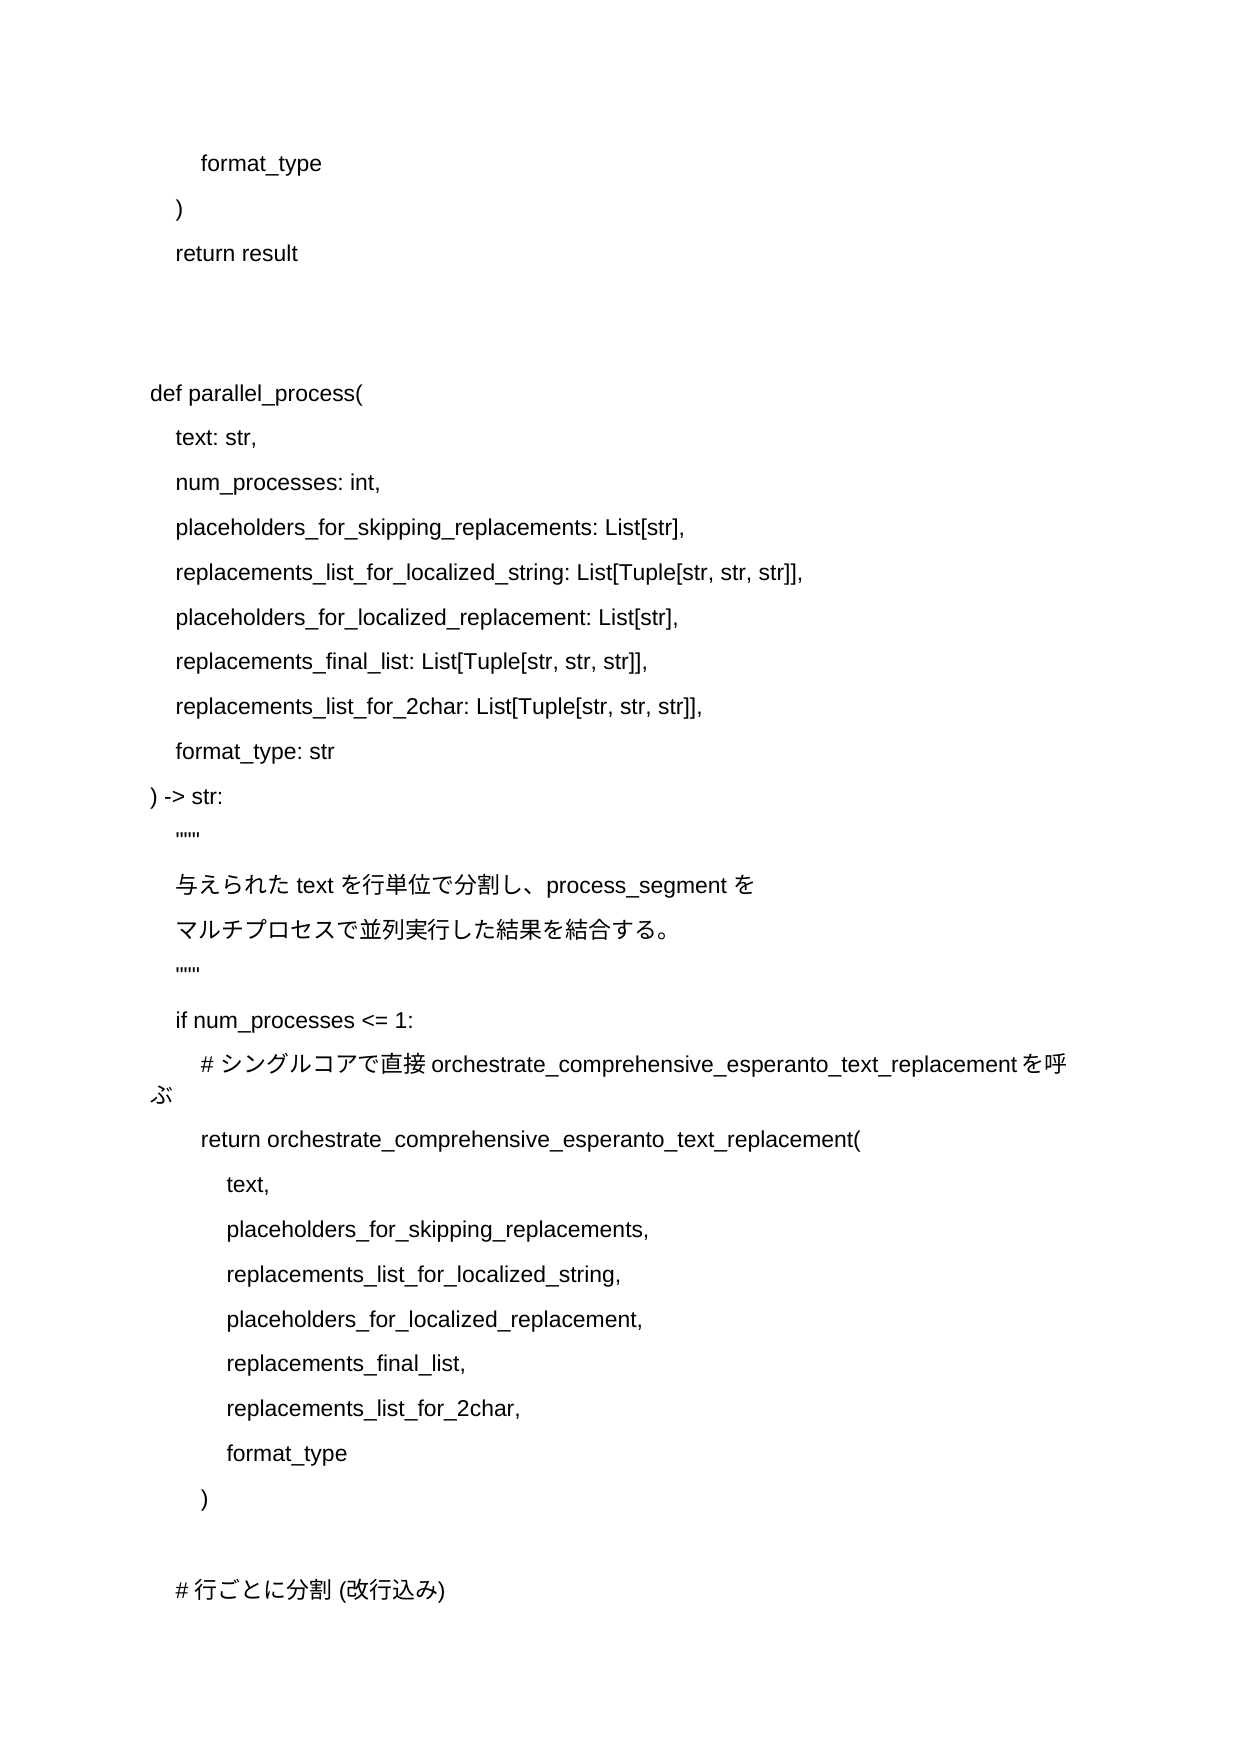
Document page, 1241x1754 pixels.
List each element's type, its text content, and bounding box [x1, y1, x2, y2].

text placeholders_for_skipping_replacements, [150, 1216, 1090, 1242]
text replacements_final_list: List[Tuple[str, str, str]], [150, 648, 1090, 675]
text text, [150, 1171, 1090, 1198]
text # 行ごとに分割 (改行込み) [150, 1577, 1090, 1603]
text def parallel_process( [150, 379, 1090, 406]
text # シングルコアで直接orchestrate_comprehensive_esperanto_text_replacementを呼ぶ [150, 1051, 1090, 1108]
text """ [150, 962, 1090, 988]
text if num_processes <= 1: [150, 1007, 1090, 1033]
text replacements_list_for_2char: List[Tuple[str, str, str]], [150, 693, 1090, 719]
text ) [150, 1485, 1090, 1511]
text text: str, [150, 424, 1090, 451]
text placeholders_for_skipping_replacements: List[str], [150, 514, 1090, 540]
text マルチプロセスで並列実行した結果を結合する。 [150, 917, 1090, 943]
text replacements_list_for_2char, [150, 1395, 1090, 1422]
text placeholders_for_localized_replacement: List[str], [150, 603, 1090, 630]
text replacements_final_list, [150, 1350, 1090, 1377]
text num_processes: int, [150, 469, 1090, 496]
text ) -> str: [150, 783, 1090, 809]
text format_type: str [150, 738, 1090, 764]
text placeholders_for_localized_replacement, [150, 1306, 1090, 1332]
text replacements_list_for_localized_string, [150, 1261, 1090, 1287]
text replacements_list_for_localized_string: List[Tuple[str, str, str]], [150, 559, 1090, 585]
text ) [150, 195, 1090, 221]
text return orchestrate_comprehensive_esperanto_text_replacement( [150, 1126, 1090, 1153]
text 与えられた text を行単位で分割し、process_segment を [150, 872, 1090, 899]
text format_type [150, 1440, 1090, 1466]
text return result [150, 239, 1090, 266]
text """ [150, 827, 1090, 854]
text format_type [150, 150, 1090, 176]
